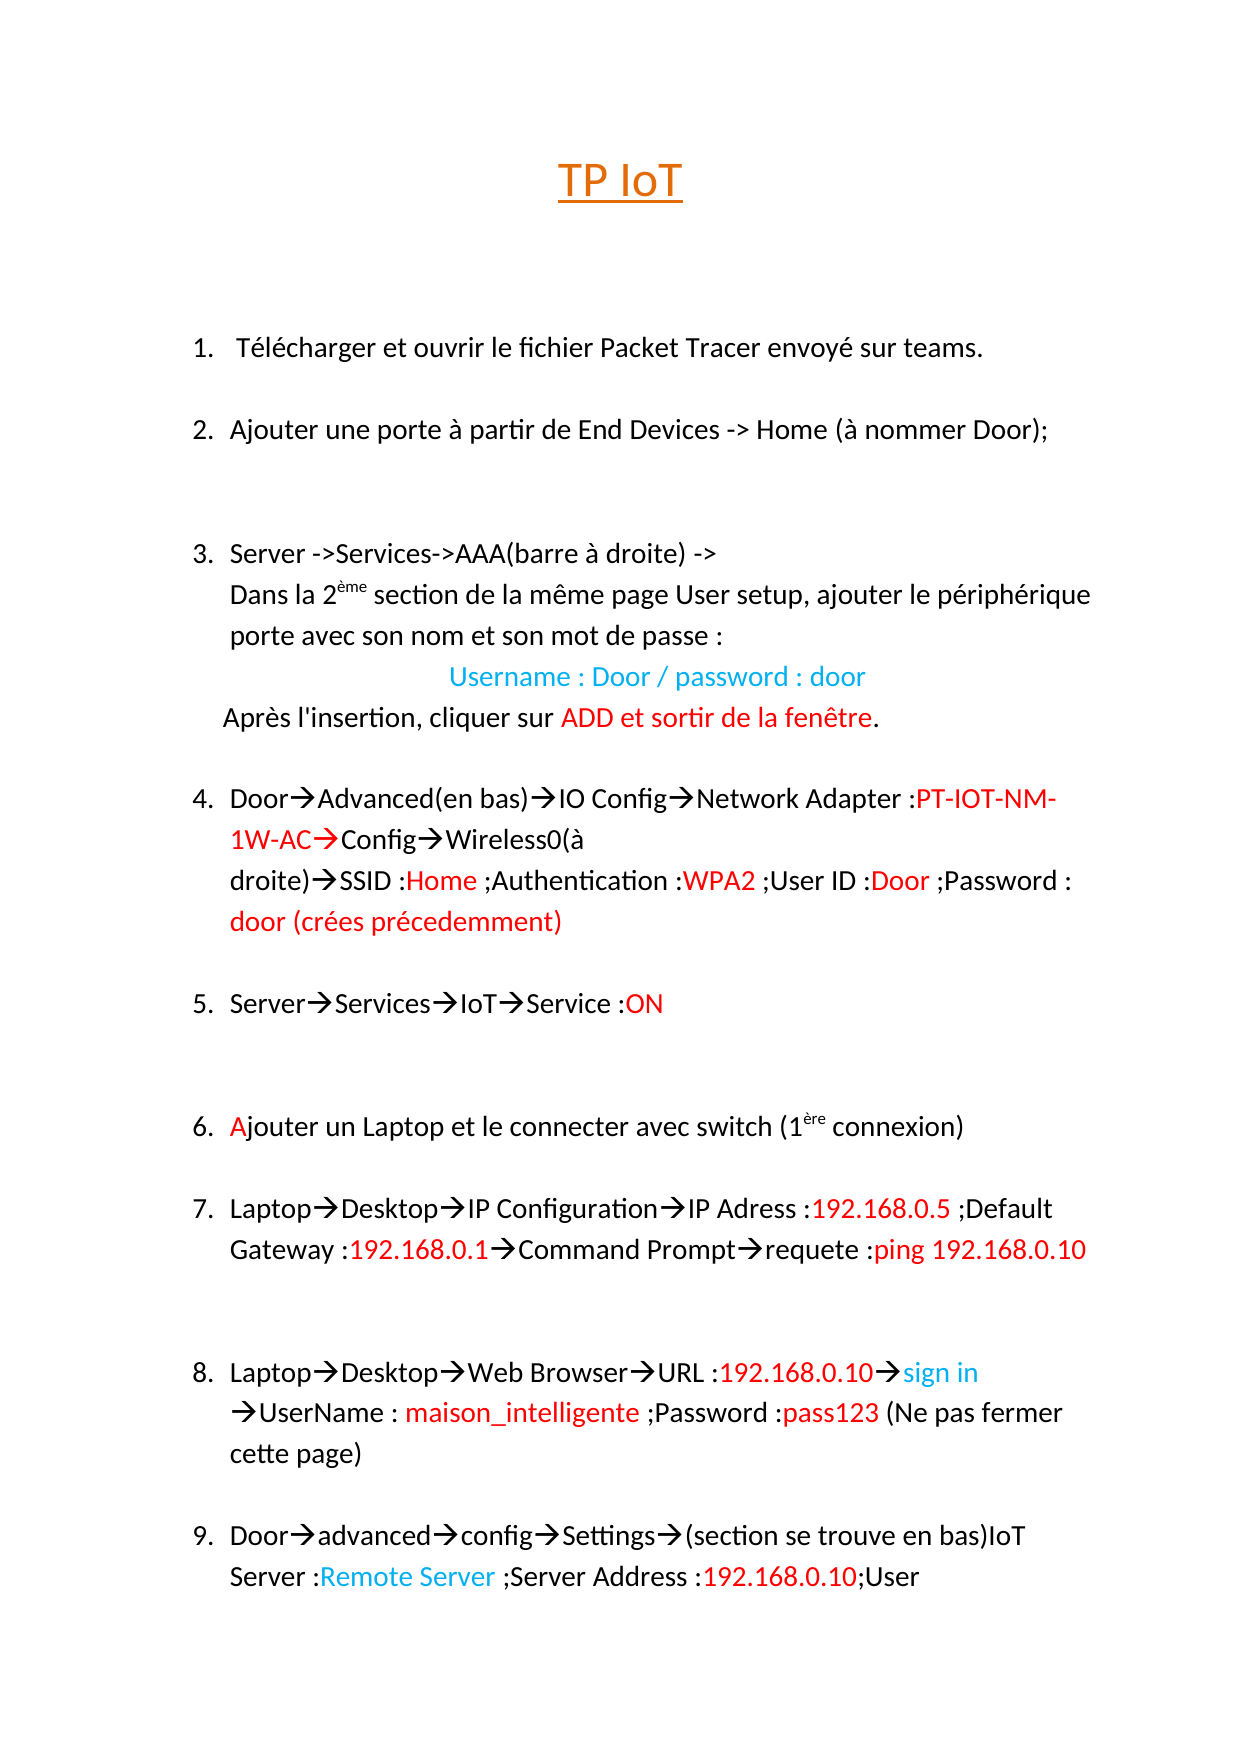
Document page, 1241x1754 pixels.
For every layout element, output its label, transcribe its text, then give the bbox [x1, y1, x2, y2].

list Après l'insertion, cliquer sur ADD et sortir de la fenêtre. [223, 699, 1093, 734]
list Ajouter une porte à partir de End Devices -> Home (à nommer Door); [192, 411, 1093, 447]
list LaptopDesktopWeb BrowserURL :192.168.0.10sign in UserName : maison_intelligente ;Password :pass123 (Ne pas fermer cette page) [192, 1354, 1093, 1471]
list Username : Door / password : door [223, 658, 1093, 693]
list ServerServicesIoTService :ON [192, 985, 1093, 1021]
list DoorAdvanced(en bas)IO ConfigNetwork Adapter :PT-IOT-NM-1W-ACConfigWireless0(à droite)SSID :Home ;Authentication :WPA2 ;User ID :Door ;Password : door (crées précedemment) [192, 781, 1093, 939]
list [192, 1517, 1093, 1594]
list Server ->Services->AAA(barre à droite) -> [192, 535, 1093, 571]
list Dans la 2ème section de la même page User setup, ajouter le périphérique porte avec son nom et son mot de passe : [229, 576, 1093, 652]
list LaptopDesktopIP ConfigurationIP Adress :192.168.0.5 ;Default Gateway :192.168.0.1Command Promptrequete :ping 192.168.0.10 [192, 1190, 1093, 1266]
list Télécharger et ouvrir le fichier Packet Tracer envoyé sur teams. [192, 329, 1093, 365]
text TP IoT [148, 148, 1093, 209]
list Ajouter un Laptop et le connecter avec switch (1ère connexion) [192, 1108, 1093, 1144]
